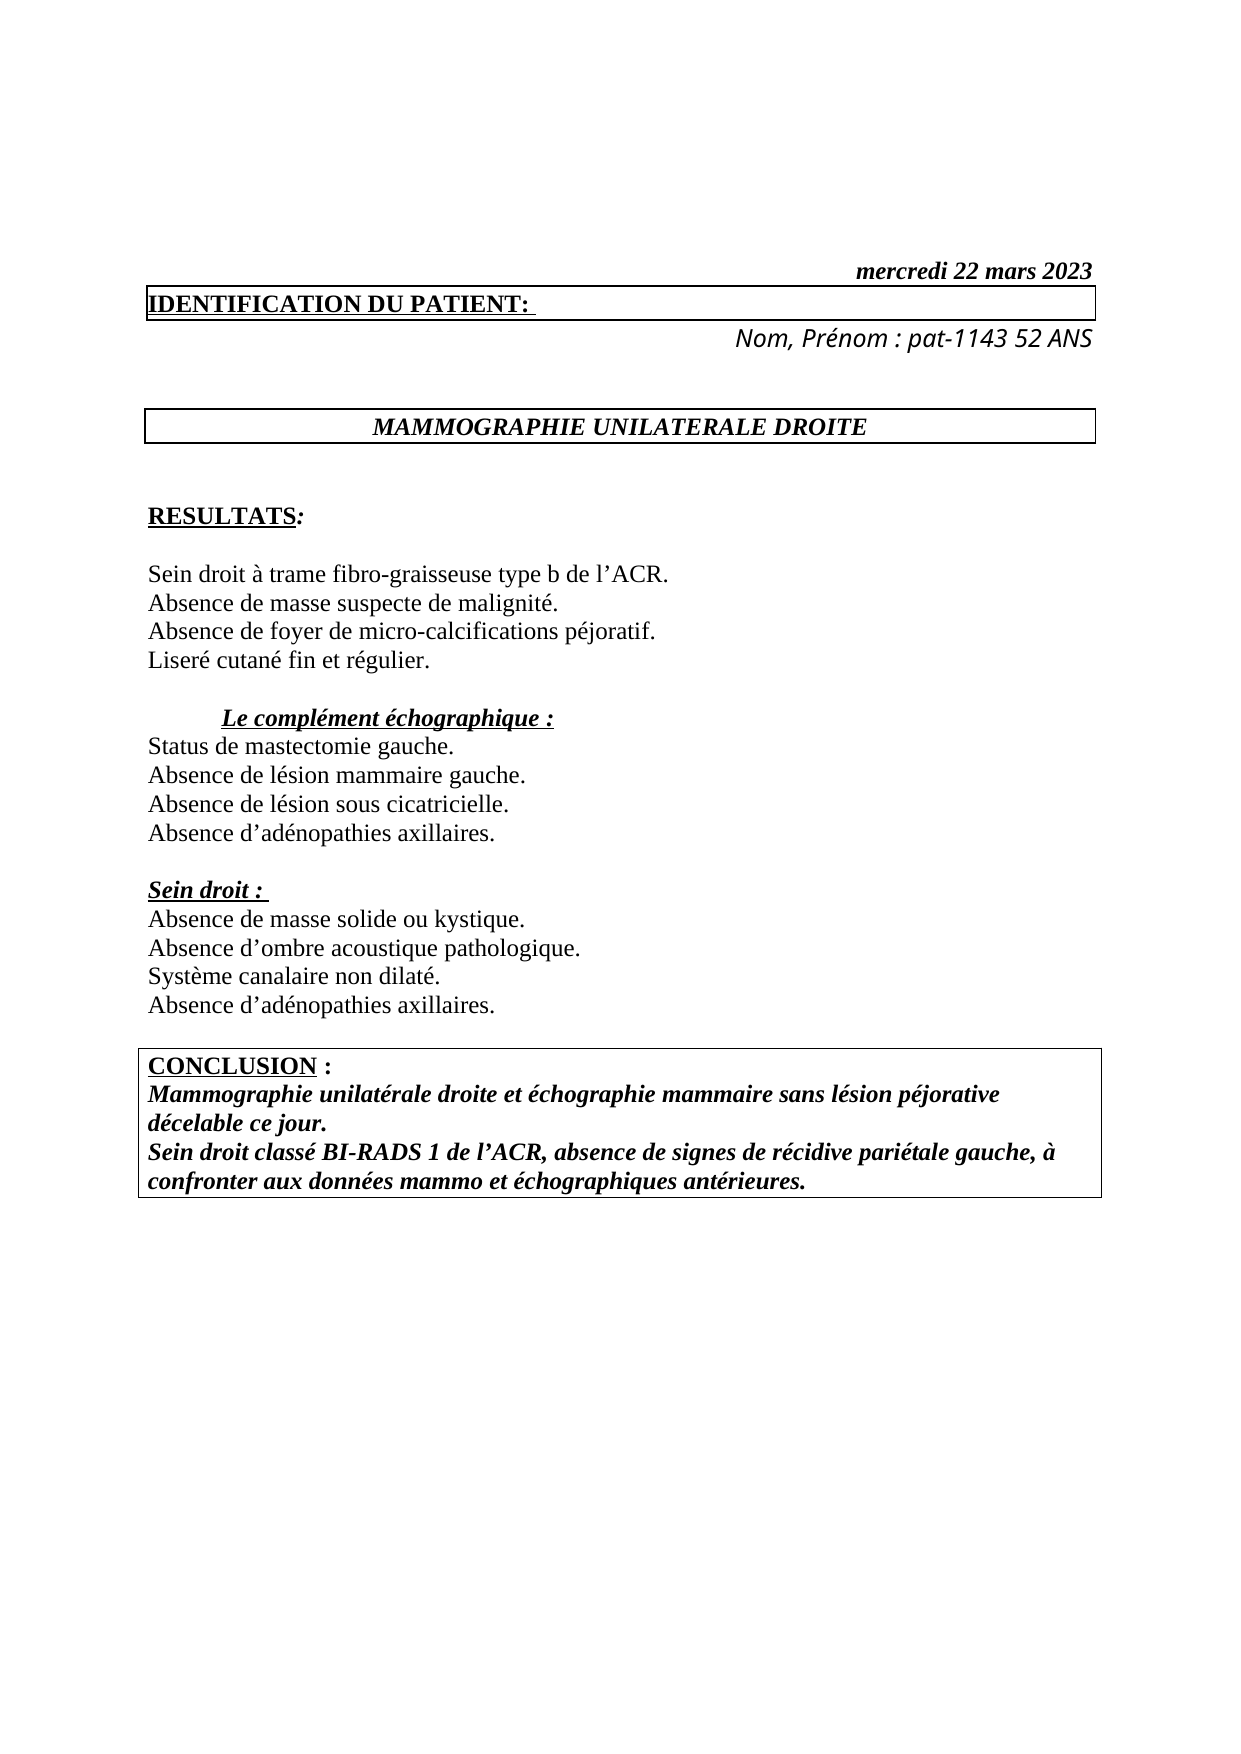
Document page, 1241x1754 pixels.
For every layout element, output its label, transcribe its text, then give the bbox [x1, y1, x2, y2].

text IDENTIFICATION DU PATIENT: [148, 287, 1095, 319]
text Absence d’adénopathies axillaires. [148, 990, 1092, 1019]
text mercredi 22 mars 2023 [148, 256, 1092, 285]
text Nom, Prénom : pat-1143 52 ANS [148, 321, 1092, 355]
text Sein droit à trame fibro-graisseuse type b de l’ACR. [148, 559, 1092, 588]
text Sein droit : [148, 875, 1092, 904]
text RESULTATS: [148, 501, 1092, 530]
text Le complément échographique : [148, 703, 1092, 731]
text Absence de masse solide ou kystique. [148, 904, 1092, 933]
text Absence d’adénopathies axillaires. [148, 818, 1092, 846]
text CONCLUSION : [139, 1049, 1101, 1079]
text Absence de lésion sous cicatricielle. [148, 789, 1092, 818]
text Mammographie unilatérale droite et échographie mammaire sans lésion péjorative décelable ce jour. [148, 1079, 1092, 1134]
text Absence de foyer de micro-calcifications péjoratif. [148, 616, 1092, 645]
text Sein droit classé BI-RADS 1 de l’ACR, absence de signes de récidive pariétale gauche, à confronter aux données mammo et échographiques antérieures. [139, 1134, 1101, 1197]
text Absence de lésion mammaire gauche. [148, 760, 1092, 789]
text Système canalaire non dilaté. [148, 961, 1092, 990]
text MAMMOGRAPHIE UNILATERALE DROITE [146, 410, 1095, 442]
text Status de mastectomie gauche. [148, 731, 1092, 760]
text Absence de masse suspecte de malignité. [148, 588, 1092, 616]
text Liseré cutané fin et régulier. [148, 645, 1092, 674]
text Absence d’ombre acoustique pathologique. [148, 933, 1092, 961]
